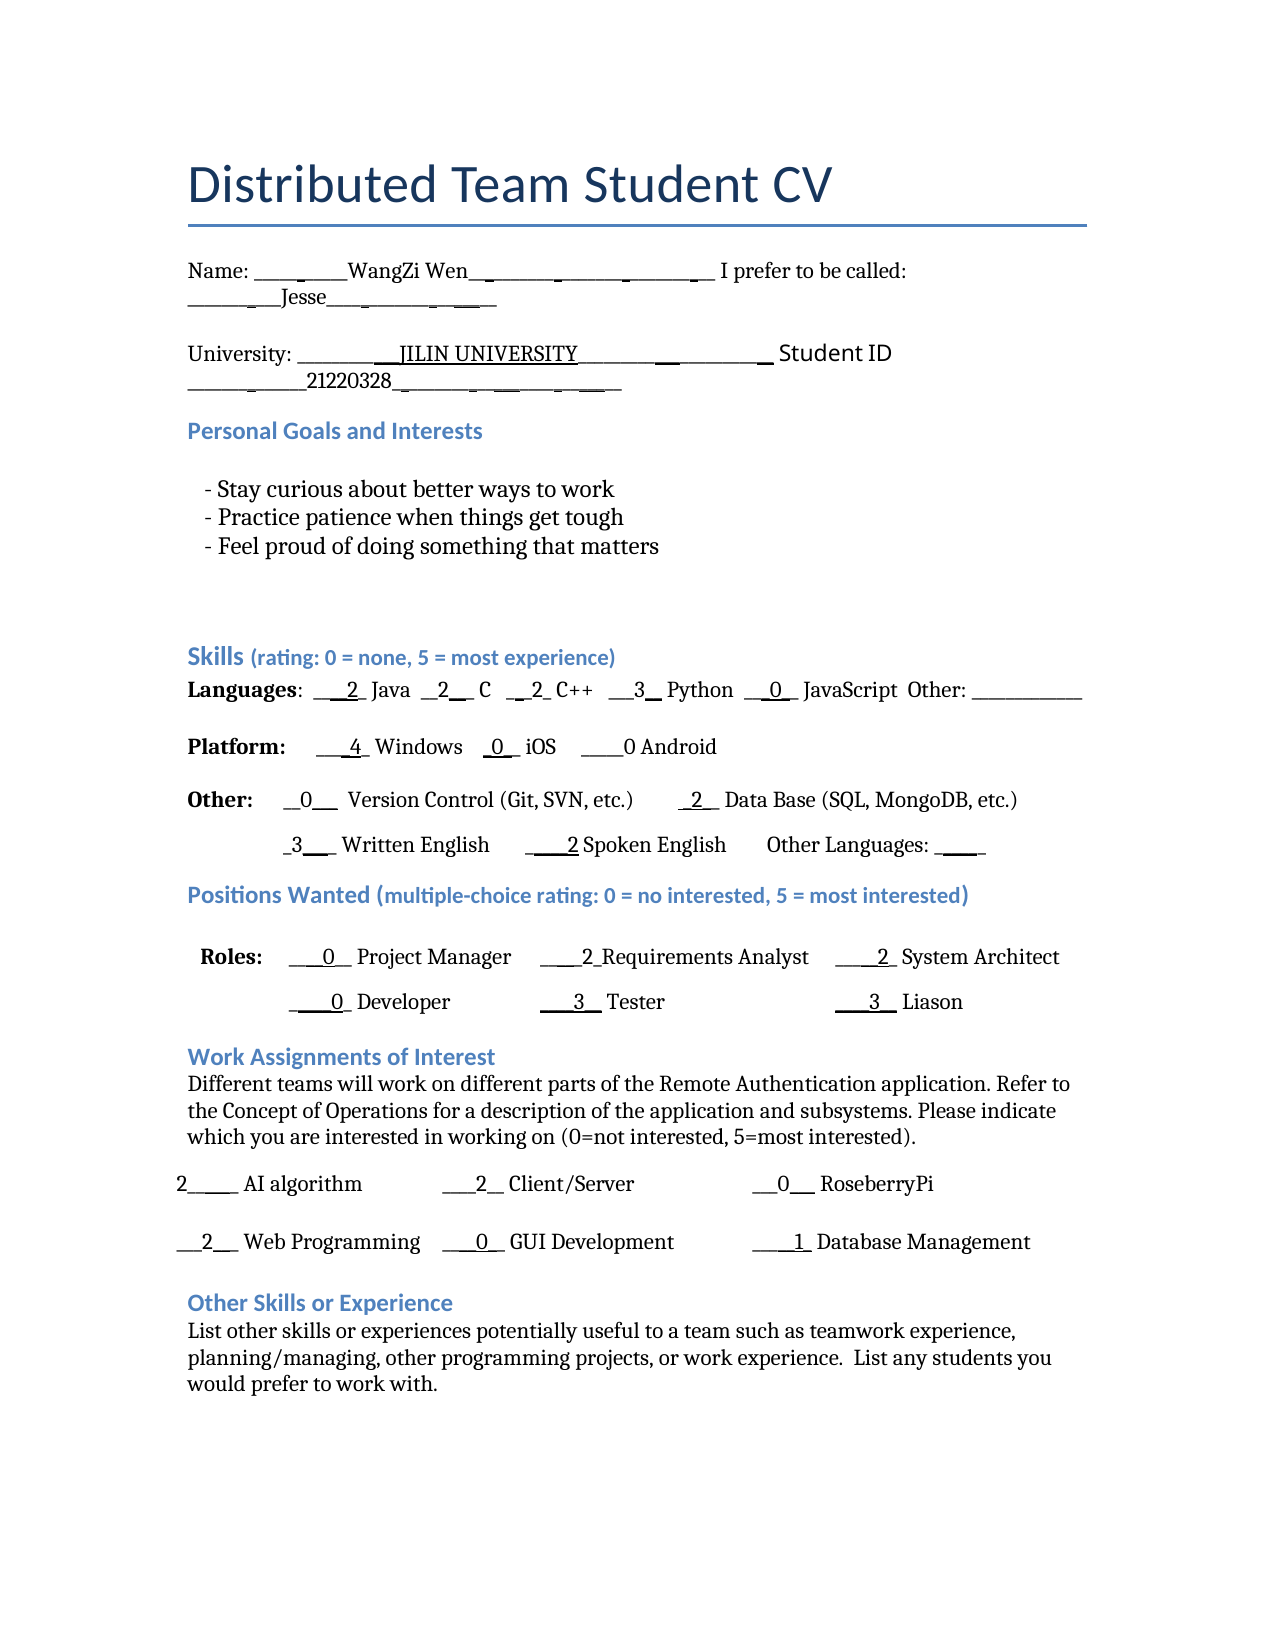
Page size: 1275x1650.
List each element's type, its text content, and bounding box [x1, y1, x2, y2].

table_cell _____1_ Database Management [752, 1209, 1077, 1267]
subtitle Work Assignments of Interest [187, 1041, 1087, 1071]
table_header _____2_Requirements Analyst [528, 936, 823, 981]
text Languages: ____2_ Java __2___ C ___2_ C++ ___3__ Python ___0__ JavaScript Other: _____________ [187, 677, 1087, 703]
text - Stay curious about better ways to work [187, 474, 1087, 503]
table_cell ___2___ Web Programming [176, 1209, 442, 1267]
text - Feel proud of doing something that matters [187, 532, 1087, 561]
subtitle Personal Goals and Interests [187, 415, 1087, 446]
table_header ____0__ Project Manager [277, 936, 528, 981]
text _3____ Written English _____2 Spoken English Other Languages: ______ [187, 832, 1087, 858]
table_cell _____0_ Developer [277, 981, 528, 1020]
text University: ____________JILIN UNIVERSITY_______________________ Student ID ______________21220328___________________________ [187, 337, 1087, 394]
table_header 2______ AI algorithm [176, 1150, 442, 1209]
text List other skills or experiences potentially useful to a team such as teamwork experience, planning/managing, other programming projects, or work experience. List any students you would prefer to work with. [187, 1318, 1087, 1397]
table_header _____2_ System Architect [823, 936, 1089, 981]
text Platform: ____4_ Windows _0__ iOS _____0 Android [187, 734, 1087, 760]
text Name: ___________WangZi Wen_____________________________ I prefer to be called: ___________Jesse____________________ [187, 258, 1087, 311]
text Different teams will work on different parts of the Remote Authentication application. Refer to the Concept of Operations for a description of the application and subsystems. Please indicate which you are interested in working on (0=not interested, 5=most interested). [187, 1071, 1087, 1150]
table_cell ____0__ GUI Development [442, 1209, 752, 1267]
table_cell ____3__ Liason [823, 981, 1089, 1020]
text - Practice patience when things get tough [187, 503, 1087, 532]
subtitle Positions Wanted (multiple-choice rating: 0 = no interested, 5 = most interested) [187, 879, 1087, 909]
table_header ___0___ RoseberryPi [752, 1150, 1077, 1209]
subtitle Other Skills or Experience [187, 1287, 1087, 1318]
table_cell ____3__ Tester [528, 981, 823, 1020]
table_header ____2__ Client/Server [442, 1150, 752, 1209]
text Other: __0___ Version Control (Git, SVN, etc.) _2__ Data Base (SQL, MongoDB, etc.) [187, 786, 1087, 813]
title Distributed Team Student CV [187, 150, 1087, 227]
subtitle Skills (rating: 0 = none, 5 = most experience) [187, 639, 1087, 672]
table_header Roles: [188, 936, 277, 1020]
